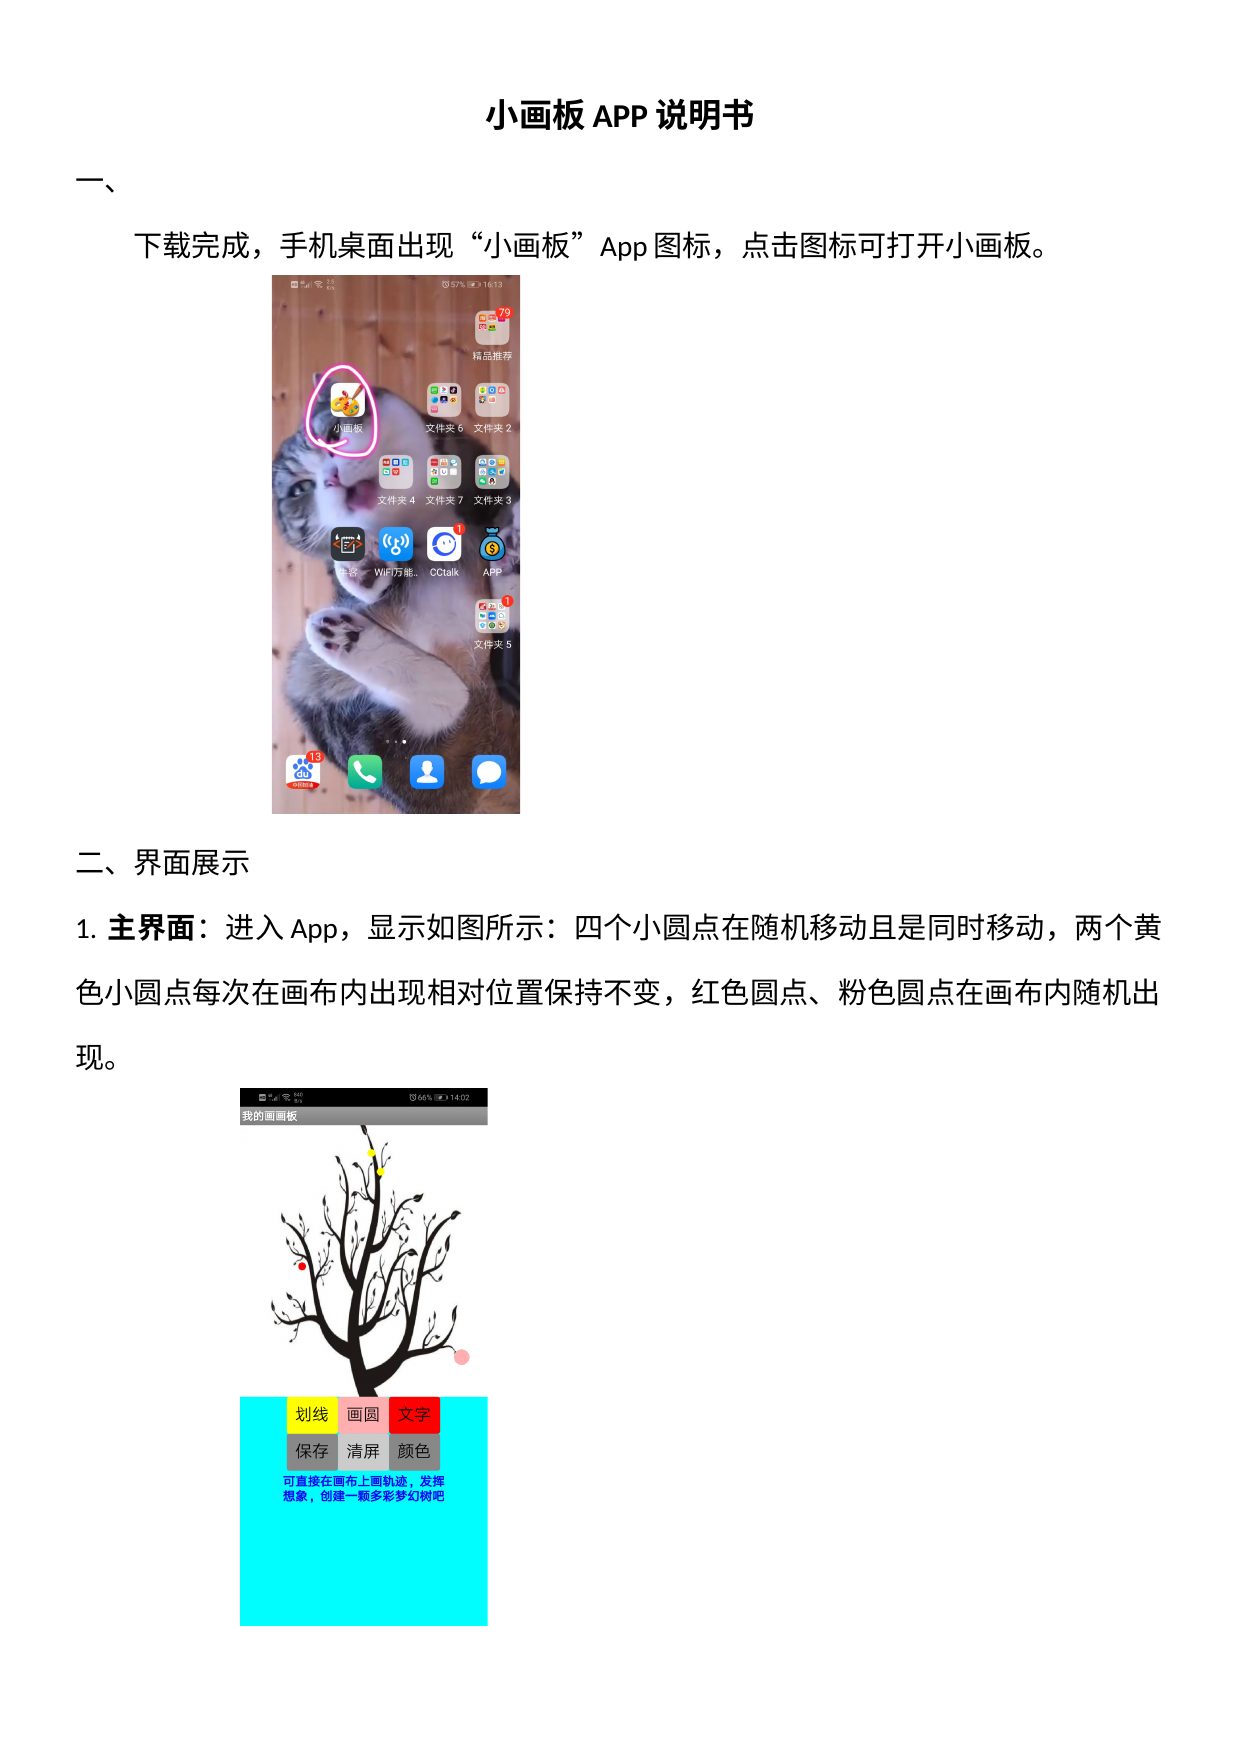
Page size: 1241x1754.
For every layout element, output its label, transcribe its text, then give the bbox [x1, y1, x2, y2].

picture [240, 1088, 488, 1626]
list 界面展示 [75, 828, 1165, 893]
list 主界面：进入App，显示如图所示：四个小圆点在随机移动且是同时移动，两个黄色小圆点每次在画布内出现相对位置保持不变，红色圆点、粉色圆点在画布内随机出现。 [75, 893, 1165, 1088]
text 下载完成，手机桌面出现“小画板”App图标，点击图标可打开小画板。 [75, 211, 1165, 276]
picture [271, 275, 521, 814]
text 一、 [75, 146, 1165, 211]
text 小画板APP说明书 [75, 81, 1165, 146]
